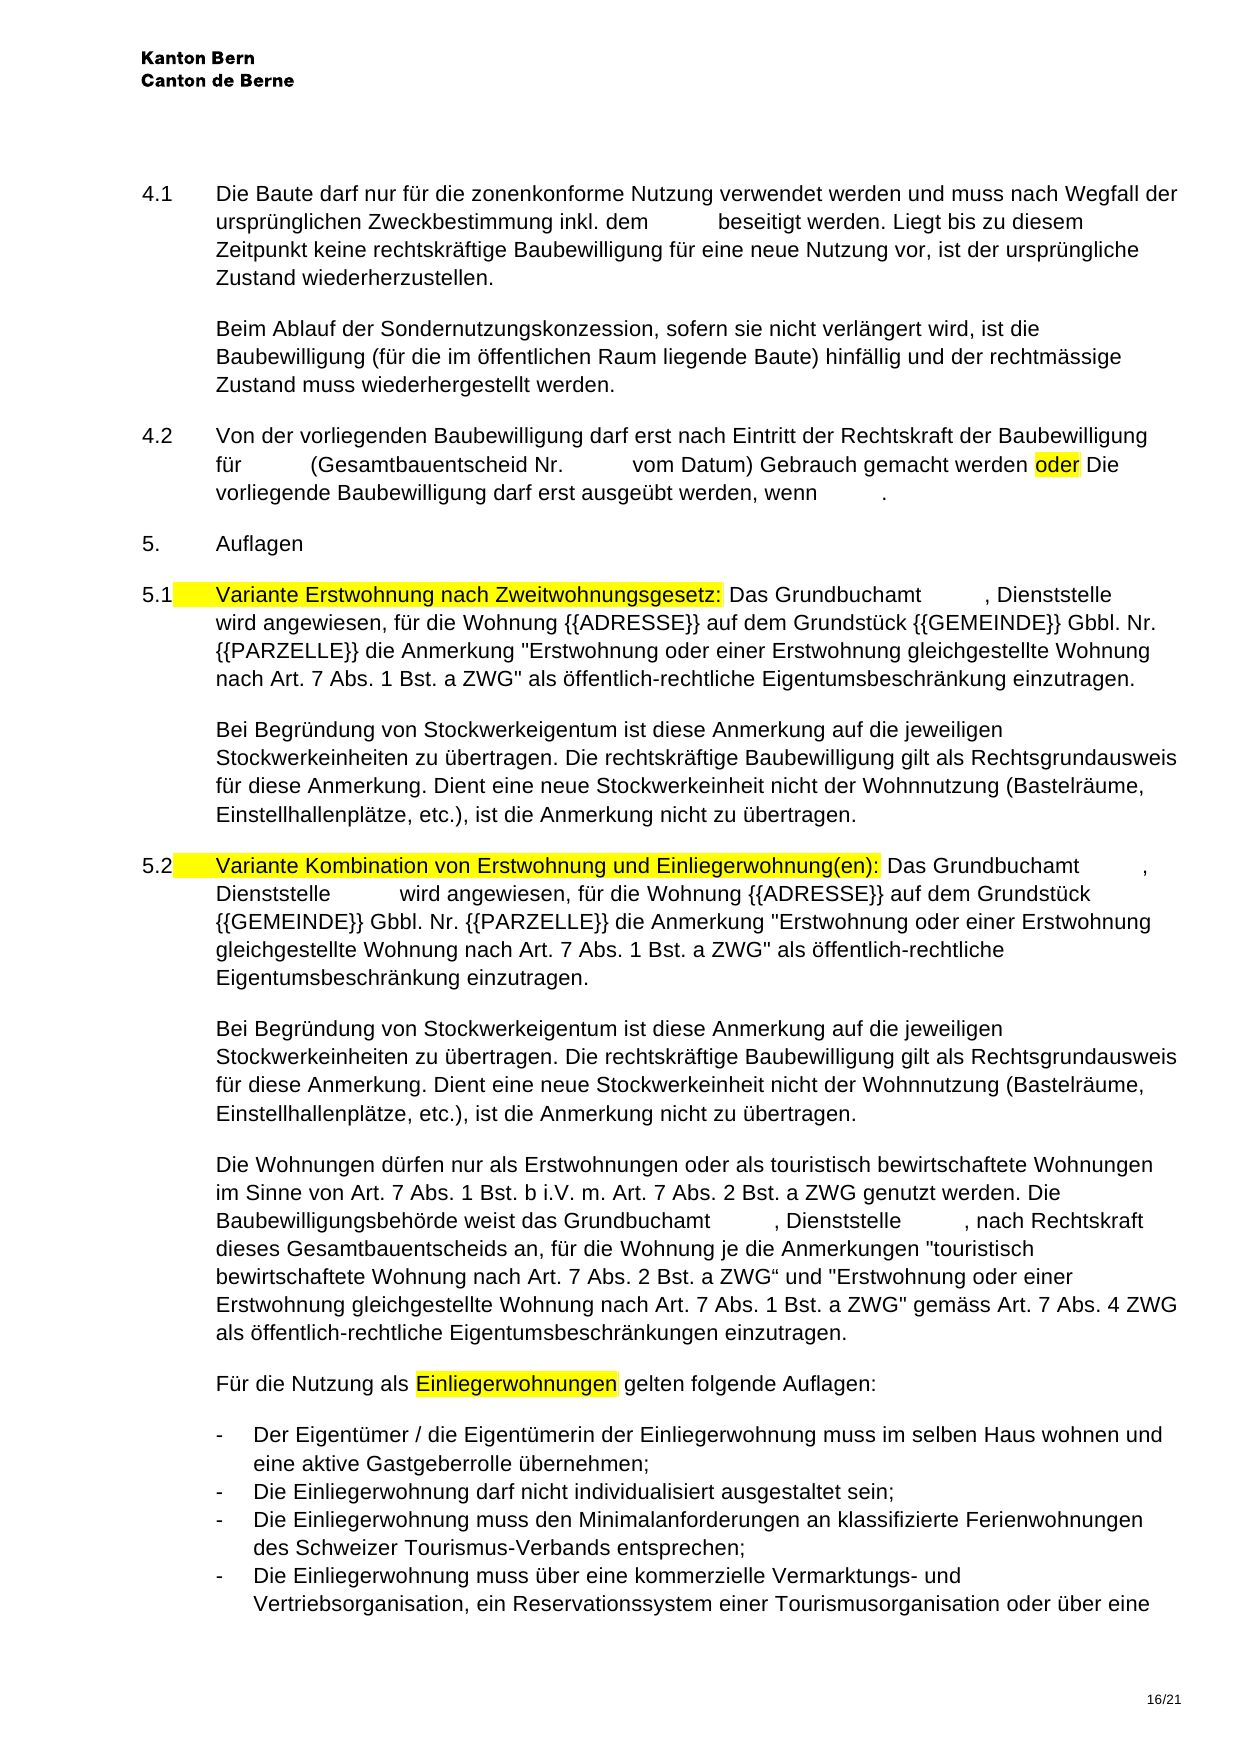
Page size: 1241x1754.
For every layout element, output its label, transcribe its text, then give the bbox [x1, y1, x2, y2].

text Für die Nutzung als Einliegerwohnungen gelten folgende Auflagen: [216, 1368, 1181, 1397]
text Die Einliegerwohnung darf nicht individualisiert ausgestaltet sein; [216, 1476, 1181, 1504]
subtitle Auflagen [142, 528, 1181, 556]
subtitle Von der vorliegenden Baubewilligung darf erst nach Eintritt der Rechtskraft der Baubewilligung für (Gesamtbauentscheid Nr. vom Datum) Gebrauch gemacht werden oder Die vorliegende Baubewilligung darf erst ausgeübt werden, wenn . [142, 421, 1181, 505]
text Die Einliegerwohnung muss den Minimalanforderungen an klassifizierte Ferienwohnungen des Schweizer Tourismus-Verbands entsprechen; [216, 1504, 1181, 1560]
subtitle Variante Kombination von Erstwohnung und Einliegerwohnung(en): Das Grundbuchamt , Dienststelle wird angewiesen, für die {{ADRESSE}} auf dem Grundstück {{GEMEINDE}} Gbbl. Nr. {{PARZELLE}} die Anmerkung "Erstwohnung oder einer Erstwohnung gleichgestellte Wohnung nach Art. 7 Abs. 1 Bst. a ZWG" als öffentlich-rechtliche Eigentumsbeschränkung einzutragen. [142, 850, 1181, 990]
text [216, 1560, 1181, 1616]
text Der Eigentümer / die Eigentümerin der Einliegerwohnung muss im selben Haus wohnen und eine aktive Gastgeberrolle übernehmen; [216, 1419, 1181, 1476]
text Die dürfen nur als Erstwohnungen oder als touristisch bewirtschaftete Wohnungen im Sinne von Art. 7 Abs. 1 Bst. b i.V. m. Art. 7 Abs. 2 Bst. a ZWG genutzt werden. Die Baubewilligungsbehörde weist das Grundbuchamt , Dienststelle , nach Rechtskraft dieses Gesamtbauentscheids an, für die je die Anmerkungen "touristisch bewirtschaftete Wohnung nach Art. 7 Abs. 2 Bst. a ZWG“ und "Erstwohnung oder einer Erstwohnung gleichgestellte Wohnung nach Art. 7 Abs. 1 Bst. a ZWG" gemäss Art. 7 Abs. 4 ZWG als öffentlich-rechtliche Eigentumsbeschränkungen einzutragen. [216, 1149, 1181, 1346]
subtitle Variante Erstwohnung nach Zweitwohnungsgesetz: Das Grundbuchamt , Dienststelle wird angewiesen, für die {{ADRESSE}} auf dem Grundstück {{GEMEINDE}} Gbbl. Nr. {{PARZELLE}} die Anmerkung "Erstwohnung oder einer Erstwohnung gleichgestellte Wohnung nach Art. 7 Abs. 1 Bst. a ZWG" als öffentlich-rechtliche Eigentumsbeschränkung einzutragen. [142, 579, 1181, 691]
subtitle Die Baute darf nur für die zonenkonforme Nutzung verwendet werden und muss nach Wegfall der ursprünglichen Zweckbestimmung inkl. dem beseitigt werden. Liegt bis zu diesem Zeitpunkt keine rechtskräftige Baubewilligung für eine neue Nutzung vor, ist der ursprüngliche Zustand wiederherzustellen. [142, 178, 1181, 290]
text Bei Begründung von Stockwerkeigentum ist diese Anmerkung auf die jeweiligen Stockwerkeinheiten zu übertragen. Die rechtskräftige Baubewilligung gilt als Rechtsgrundausweis für diese Anmerkung. Dient eine neue Stockwerkeinheit nicht der Wohnnutzung (Bastelräume, Einstellhallenplätze, etc.), ist die Anmerkung nicht zu übertragen. [216, 1013, 1181, 1126]
text Beim Ablauf der Sondernutzungskonzession, sofern sie nicht verlängert wird, ist die Baubewilligung (für die im öffentlichen Raum liegende Baute) hinfällig und der rechtmässige Zustand muss wiederhergestellt werden. [216, 313, 1181, 398]
text Bei Begründung von Stockwerkeigentum ist diese Anmerkung auf die jeweiligen Stockwerkeinheiten zu übertragen. Die rechtskräftige Baubewilligung gilt als Rechtsgrundausweis für diese Anmerkung. Dient eine neue Stockwerkeinheit nicht der Wohnnutzung (Bastelräume, Einstellhallenplätze, etc.), ist die Anmerkung nicht zu übertragen. [216, 714, 1181, 827]
